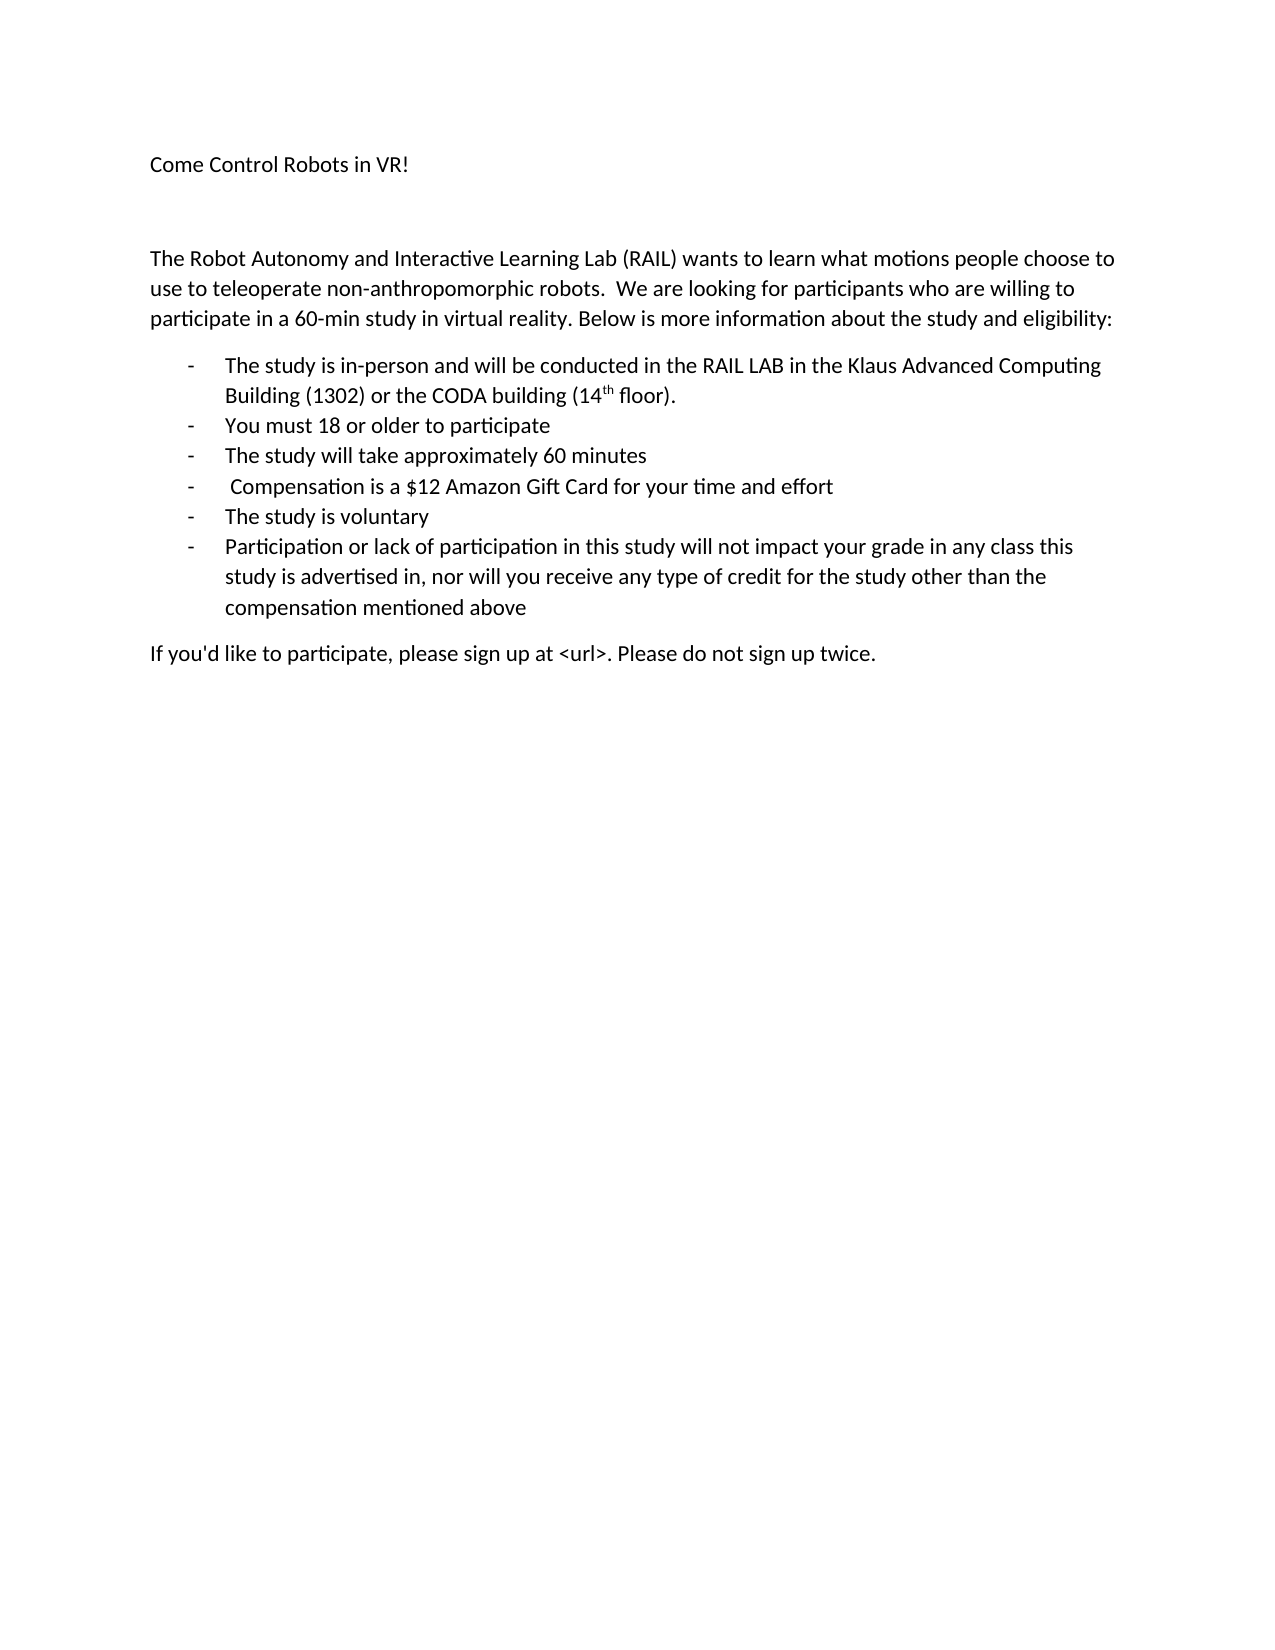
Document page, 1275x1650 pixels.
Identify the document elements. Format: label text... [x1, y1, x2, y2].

text The Robot Autonomy and Interactive Learning Lab (RAIL) wants to learn what motions people choose to use to teleoperate non-anthropomorphic robots. We are looking for participants who are willing to participate in a 60-min study in virtual reality. Below is more information about the study and eligibility: [150, 244, 1125, 332]
list The study is in-person and will be conducted in the RAIL LAB in the Klaus Advanced Computing Building (1302) or the CODA building (14th floor). [187, 351, 1125, 409]
list The study will take approximately 60 minutes [187, 442, 1125, 470]
list Participation or lack of participation in this study will not impact your grade in any class this study is advertised in, nor will you receive any type of credit for the study other than the compensation mentioned above [187, 532, 1125, 621]
text Come Control Robots in VR! [150, 150, 1125, 178]
list The study is voluntary [187, 502, 1125, 530]
text If you'd like to participate, please sign up at <url>. Please do not sign up twice. [150, 639, 1125, 668]
list You must 18 or older to participate [187, 411, 1125, 439]
list Compensation is a $12 Amazon Gift Card for your time and effort [187, 472, 1125, 500]
